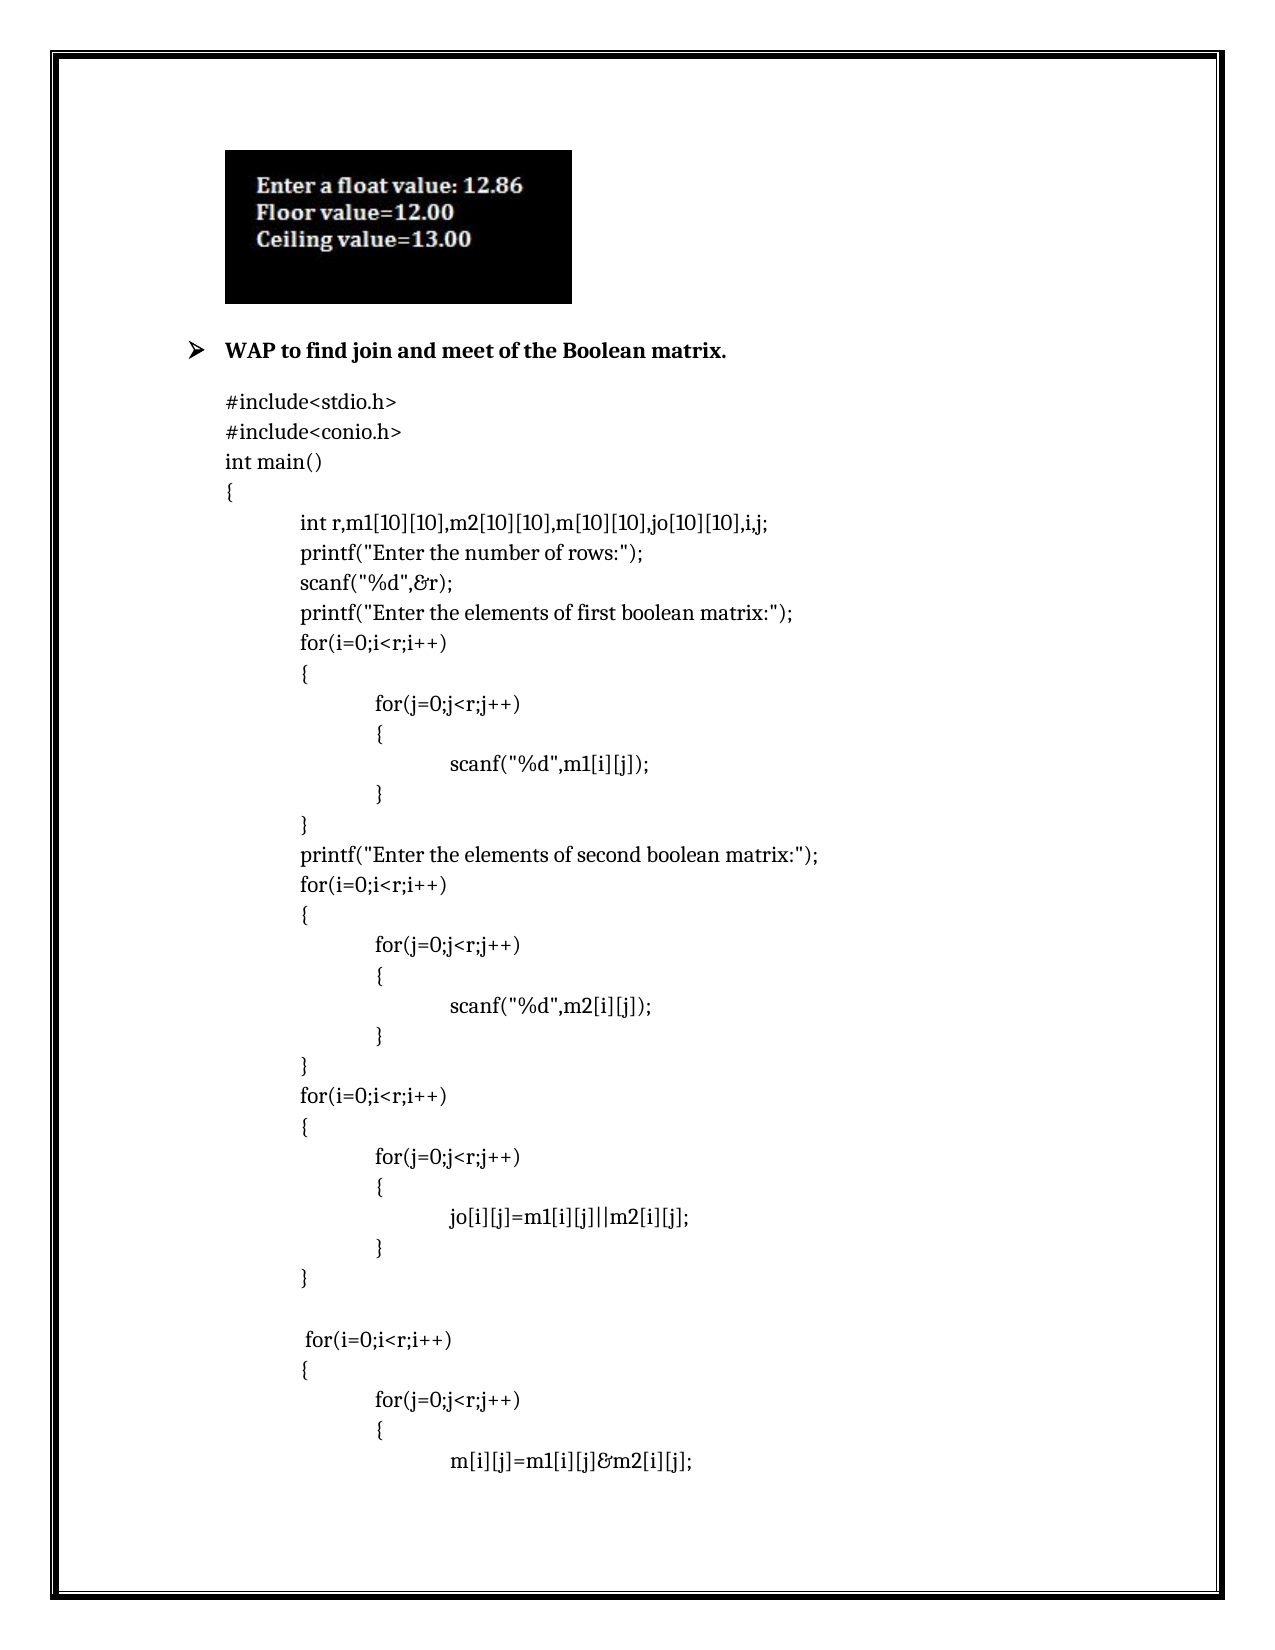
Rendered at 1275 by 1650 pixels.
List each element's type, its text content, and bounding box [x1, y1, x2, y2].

text { [225, 962, 1125, 989]
text scanf("%d",&r); [225, 570, 1125, 596]
text } [225, 1234, 1125, 1261]
picture [225, 150, 572, 304]
text printf("Enter the elements of second boolean matrix:"); [225, 842, 1125, 868]
list WAP to find join and meet of the Boolean matrix. [187, 337, 1125, 364]
text { [225, 902, 1125, 928]
text printf("Enter the number of rows:"); [225, 539, 1125, 566]
text { [225, 1357, 1125, 1383]
text { [225, 479, 1125, 506]
text for(i=0;i<r;i++) [225, 1327, 1125, 1353]
text } [225, 1264, 1125, 1291]
text { [225, 1113, 1125, 1140]
text for(j=0;j<r;j++) [225, 932, 1125, 959]
text scanf("%d",m1[i][j]); [225, 751, 1125, 777]
text { [225, 1417, 1125, 1444]
text for(j=0;j<r;j++) [225, 1144, 1125, 1170]
text int r,m1[10][10],m2[10][10],m[10][10],jo[10][10],i,j; [225, 509, 1125, 536]
text } [225, 1023, 1125, 1049]
text for(j=0;j<r;j++) [225, 691, 1125, 717]
text } [225, 781, 1125, 808]
text } [225, 1053, 1125, 1079]
text for(i=0;i<r;i++) [225, 872, 1125, 898]
text for(j=0;j<r;j++) [225, 1387, 1125, 1413]
text { [225, 1174, 1125, 1200]
text scanf("%d",m2[i][j]); [225, 993, 1125, 1019]
text #include<stdio.h> [225, 388, 1125, 415]
text printf("Enter the elements of first boolean matrix:"); [225, 600, 1125, 626]
text { [225, 721, 1125, 747]
text #include<conio.h> [225, 419, 1125, 445]
text m[i][j]=m1[i][j]&m2[i][j]; [225, 1447, 1125, 1474]
text } [225, 811, 1125, 838]
text jo[i][j]=m1[i][j]||m2[i][j]; [225, 1204, 1125, 1231]
text { [225, 660, 1125, 687]
text for(i=0;i<r;i++) [225, 1083, 1125, 1110]
text for(i=0;i<r;i++) [225, 630, 1125, 657]
text int main() [225, 449, 1125, 475]
